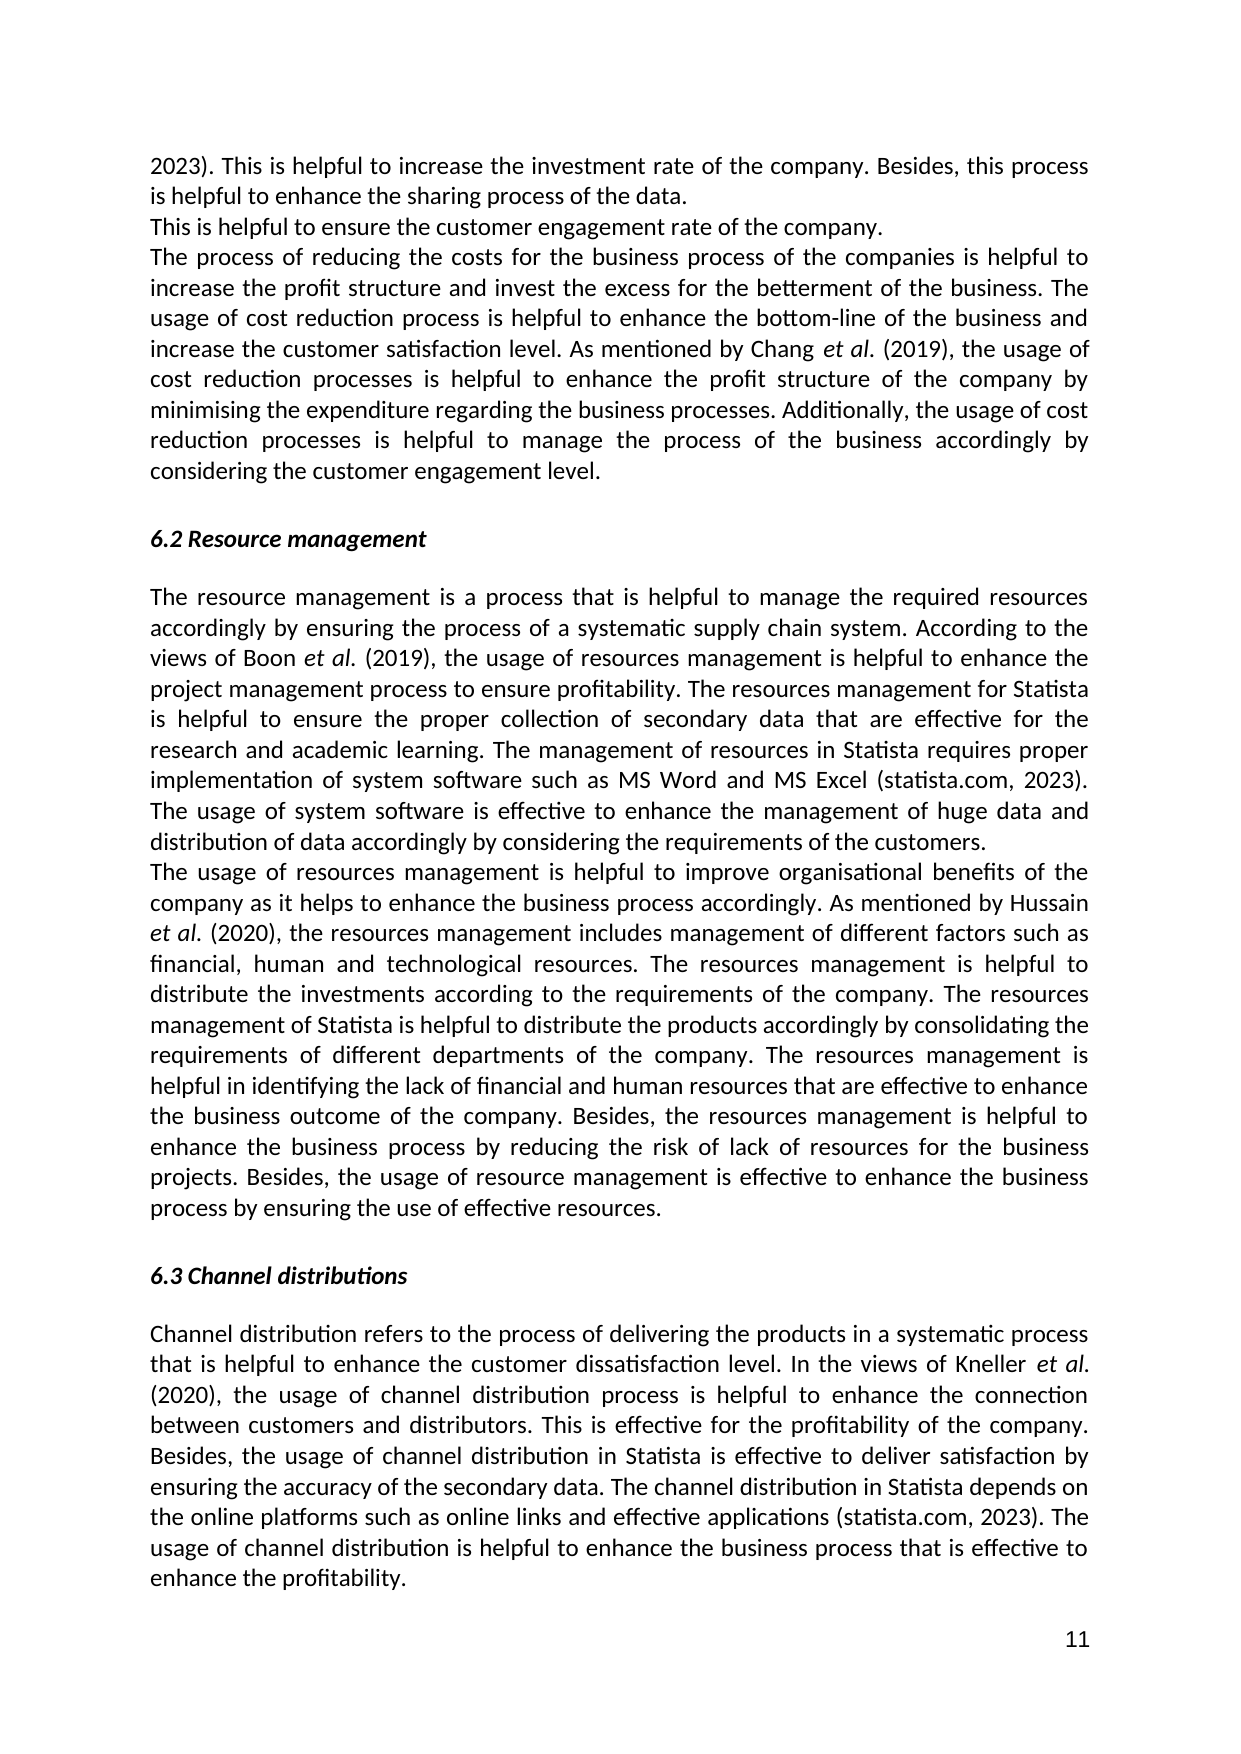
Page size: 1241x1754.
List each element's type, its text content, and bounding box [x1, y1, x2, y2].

text The usage of resources management is helpful to improve organisational benefits of the company as it helps to enhance the business process accordingly. As mentioned by Hussain et al. (2020), the resources management includes management of different factors such as financial, human and technological resources. The resources management is helpful to distribute the investments according to the requirements of the company. The resources management of Statista is helpful to distribute the products accordingly by consolidating the requirements of different departments of the company. The resources management is helpful in identifying the lack of financial and human resources that are effective to enhance the business outcome of the company. Besides, the resources management is helpful to enhance the business process by reducing the risk of lack of resources for the business projects. Besides, the usage of resource management is effective to enhance the business process by ensuring the use of effective resources. [150, 856, 1090, 1222]
subtitle 6.2 Resource management [150, 523, 1090, 554]
text This is helpful to ensure the customer engagement rate of the company. [150, 211, 1090, 242]
subtitle 6.3 Channel distributions [150, 1260, 1090, 1290]
text The resource management is a process that is helpful to manage the required resources accordingly by ensuring the process of a systematic supply chain system. According to the views of Boon et al. (2019), the usage of resources management is helpful to enhance the project management process to ensure profitability. The resources management for Statista is helpful to ensure the proper collection of secondary data that are effective for the research and academic learning. The management of resources in Statista requires proper implementation of system software such as MS Word and MS Excel (statista.com, 2023). The usage of system software is effective to enhance the management of huge data and distribution of data accordingly by considering the requirements of the customers. [150, 581, 1090, 856]
text Channel distribution refers to the process of delivering the products in a systematic process that is helpful to enhance the customer dissatisfaction level. In the views of Kneller et al. (2020), the usage of channel distribution process is helpful to enhance the connection between customers and distributors. This is effective for the profitability of the company. Besides, the usage of channel distribution in Statista is effective to deliver satisfaction by ensuring the accuracy of the secondary data. The channel distribution in Statista depends on the online platforms such as online links and effective applications (statista.com, 2023). The usage of channel distribution is helpful to enhance the business process that is effective to enhance the profitability. [150, 1318, 1090, 1593]
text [150, 150, 1090, 211]
text The process of reducing the costs for the business process of the companies is helpful to increase the profit structure and invest the excess for the betterment of the business. The usage of cost reduction process is helpful to enhance the bottom-line of the business and increase the customer satisfaction level. As mentioned by Chang et al. (2019), the usage of cost reduction processes is helpful to enhance the profit structure of the company by minimising the expenditure regarding the business processes. Additionally, the usage of cost reduction processes is helpful to manage the process of the business accordingly by considering the customer engagement level. [150, 242, 1090, 486]
